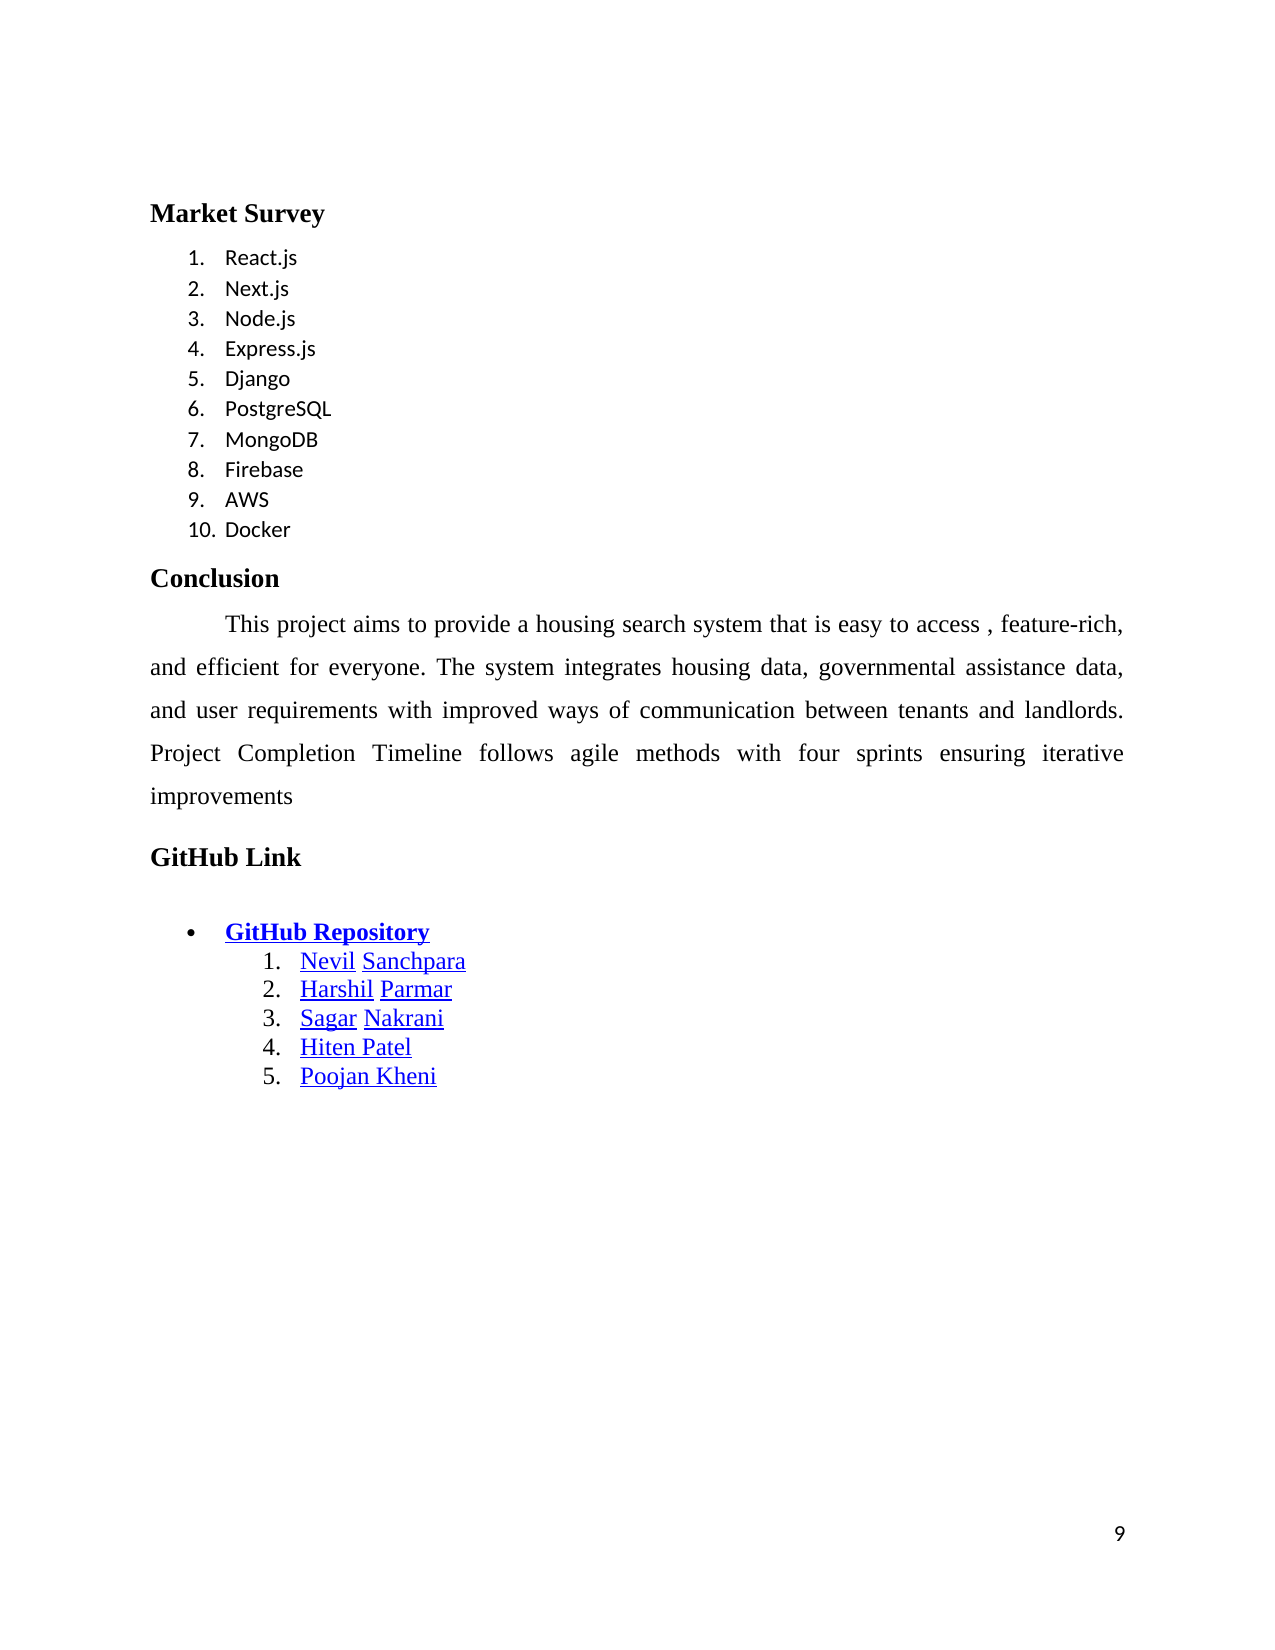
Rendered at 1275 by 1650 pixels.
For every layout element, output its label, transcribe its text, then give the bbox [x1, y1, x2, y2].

list Express.js [187, 334, 1125, 362]
list Next.js [187, 274, 1125, 302]
list Node.js [187, 304, 1125, 332]
list Hiten Patel [262, 1032, 1125, 1061]
subtitle Conclusion [150, 562, 1125, 593]
subtitle Market Survey [150, 197, 1125, 228]
list Docker [187, 515, 1125, 543]
list GitHub Repository [187, 917, 1125, 946]
list Sagar Nakrani [262, 1003, 1125, 1032]
list React.js [187, 243, 1125, 272]
list PostgreSQL [187, 394, 1125, 423]
list AWS [187, 485, 1125, 513]
text This project aims to provide a housing search system that is easy to access , feature-rich, and efficient for everyone. The system integrates housing data, governmental assistance data, and user requirements with improved ways of communication between tenants and landlords. Project Completion Timeline follows agile methods with four sprints ensuring iterative improvements [150, 609, 1125, 810]
list Nevil Sanchpara [262, 946, 1125, 974]
subtitle GitHub Link [150, 841, 1125, 872]
list Poojan Kheni [262, 1061, 1125, 1089]
list MongoDB [187, 425, 1125, 453]
list Django [187, 364, 1125, 392]
list Firebase [187, 455, 1125, 483]
list Harshil Parmar [262, 974, 1125, 1003]
